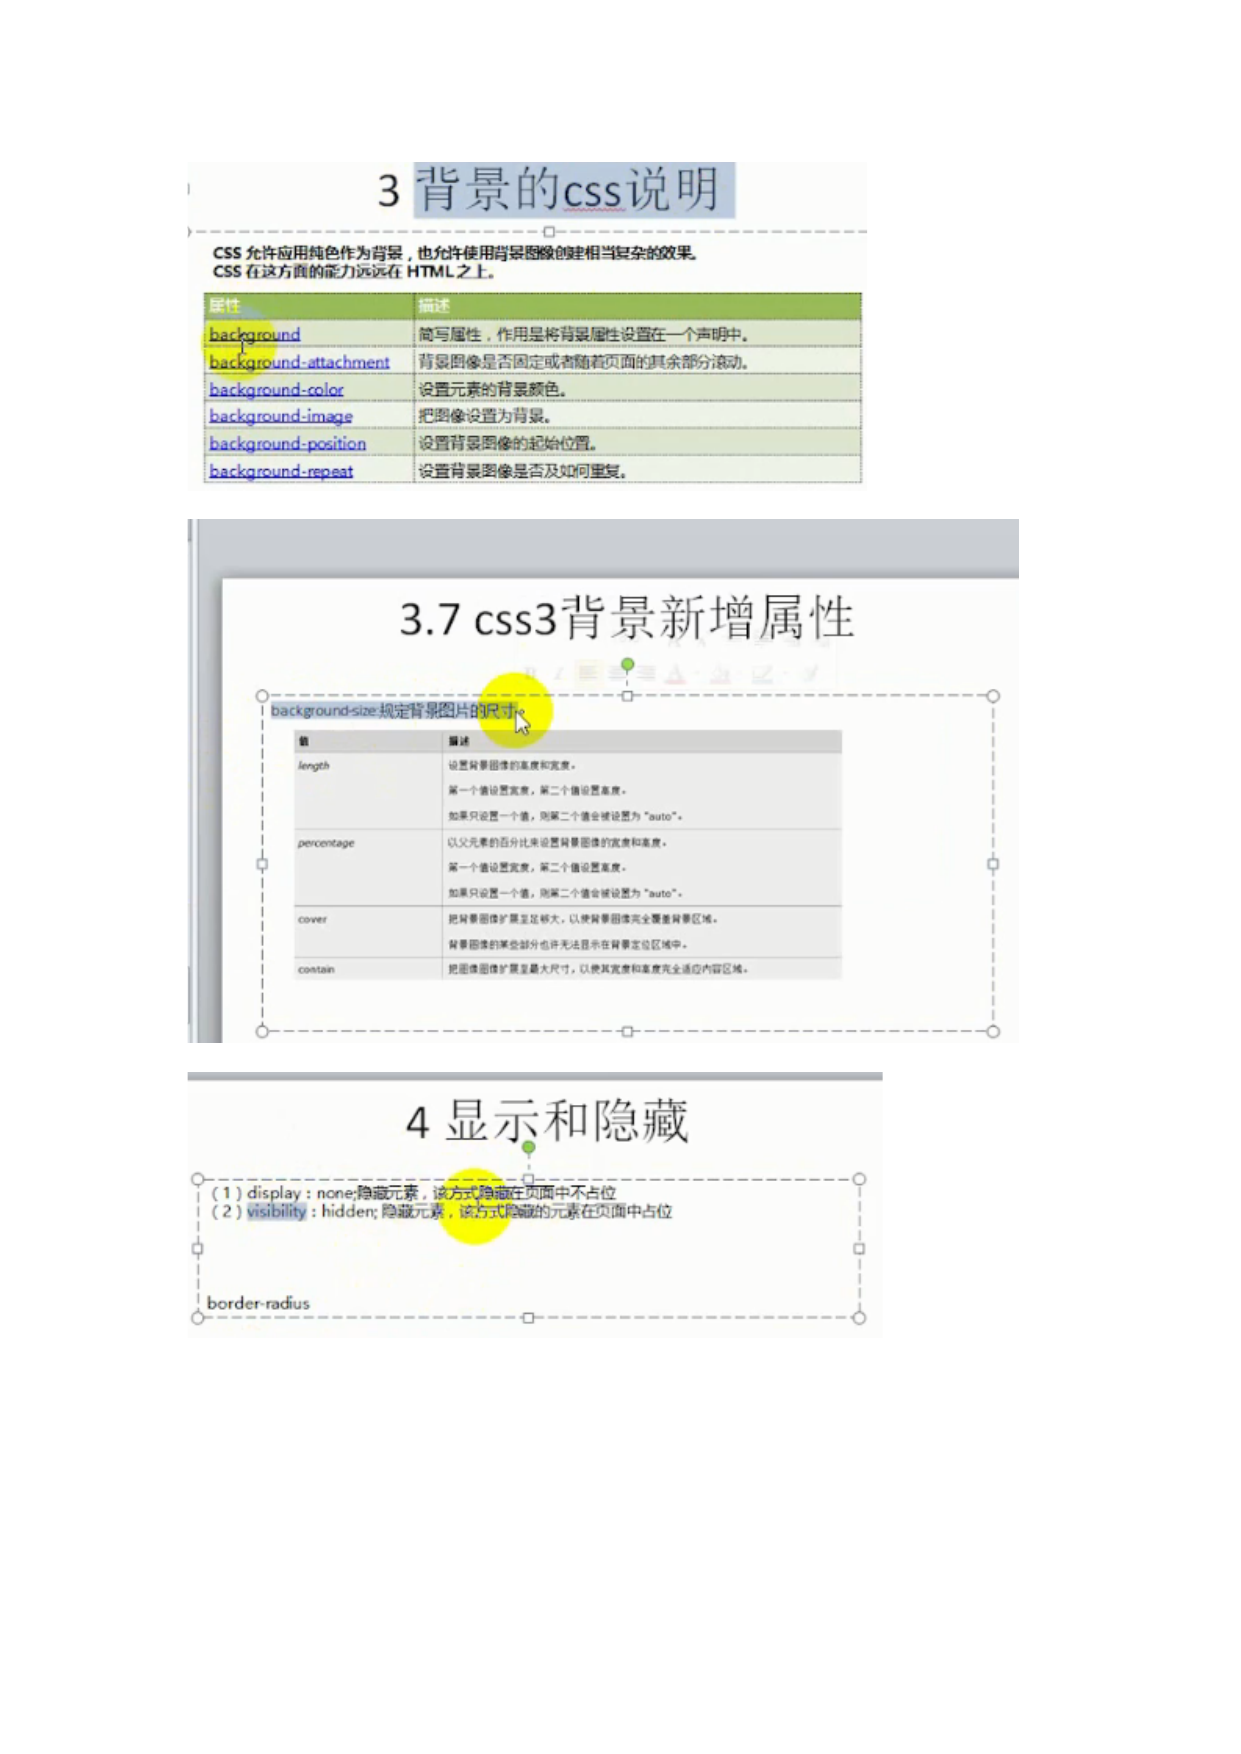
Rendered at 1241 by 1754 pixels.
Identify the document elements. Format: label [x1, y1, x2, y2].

picture [187, 162, 868, 491]
picture [187, 519, 1019, 1043]
picture [187, 1072, 883, 1338]
